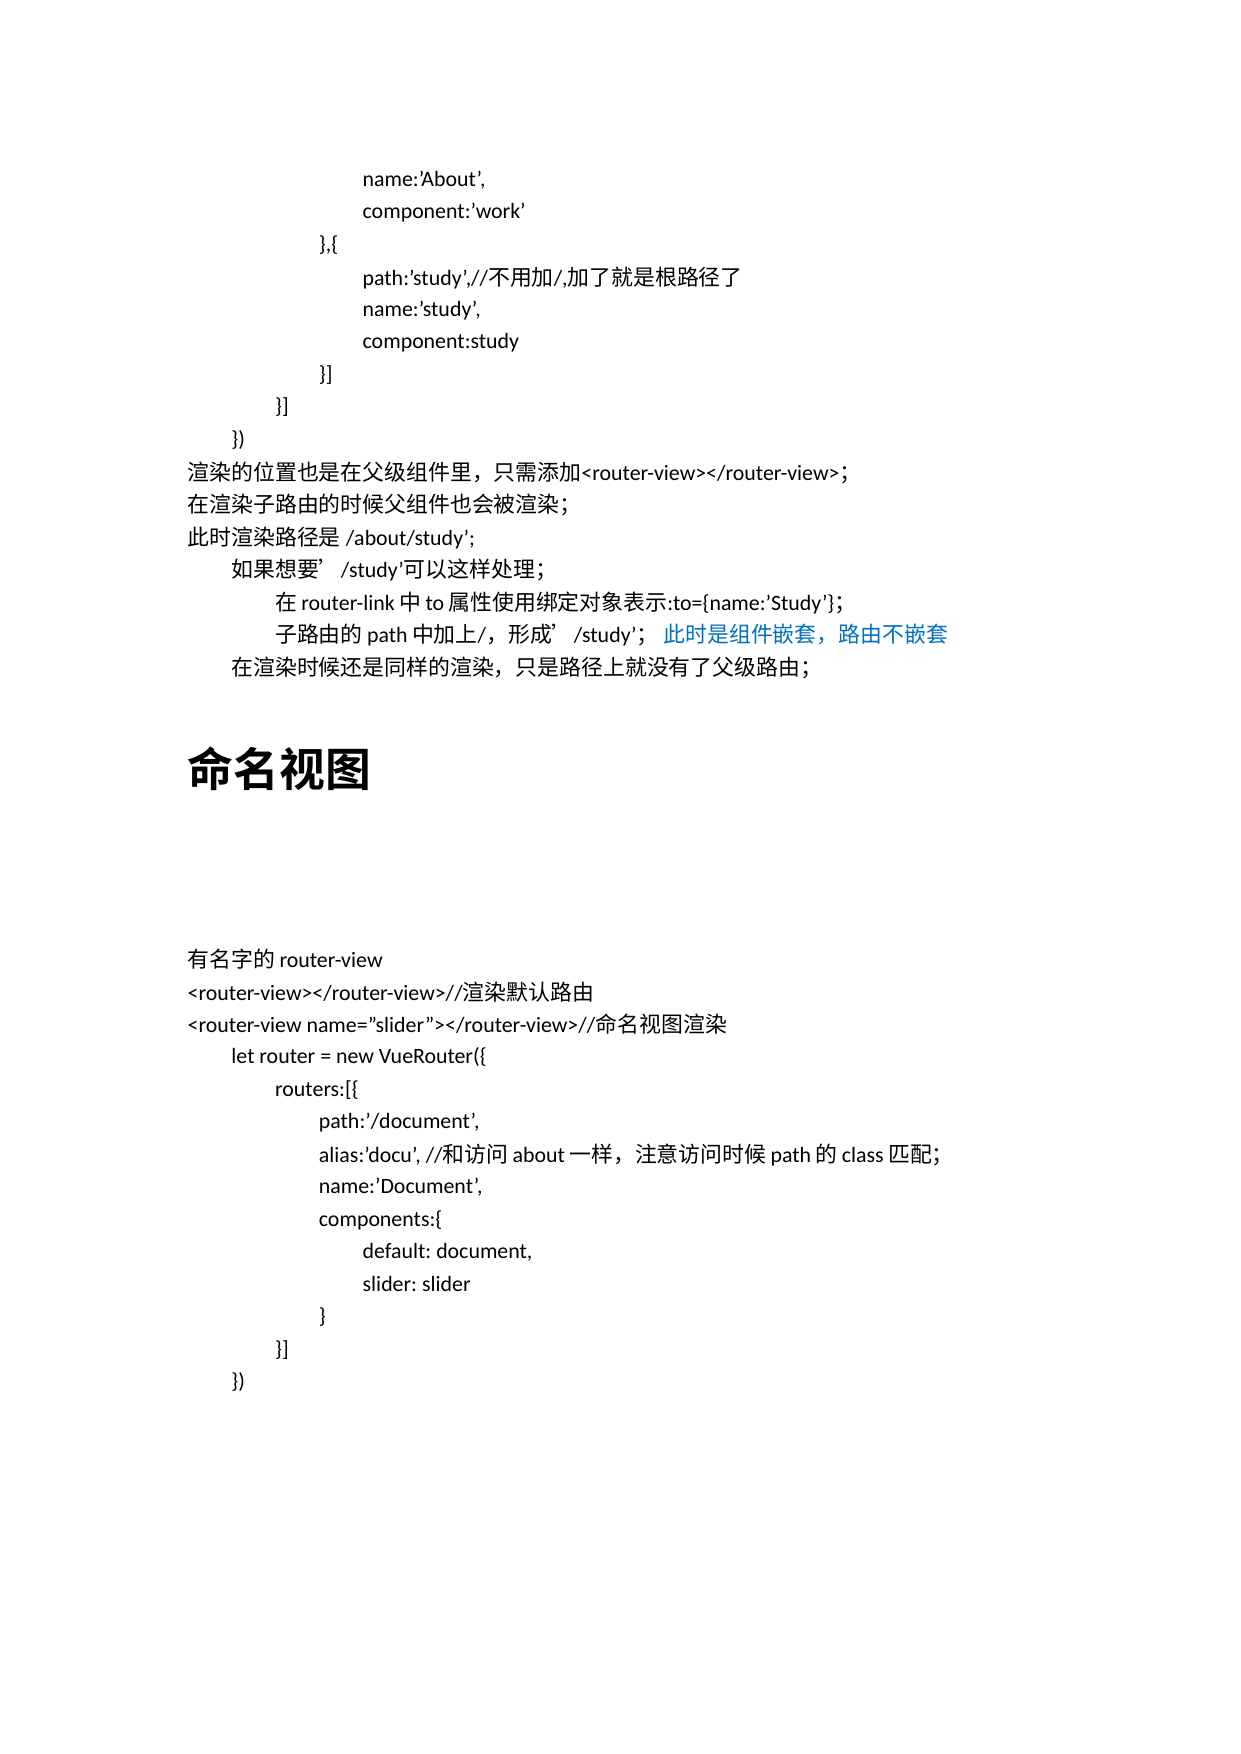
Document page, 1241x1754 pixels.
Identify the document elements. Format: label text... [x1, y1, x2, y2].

subtitle 命名视图 [187, 717, 1053, 815]
text default: document, [319, 1234, 1053, 1267]
text component:study [319, 324, 1053, 357]
text }] [275, 357, 1053, 389]
text component:’work’ [319, 194, 1053, 227]
text path:’study’,//不用加/,加了就是根路径了 [319, 259, 1053, 292]
text 此时渲染路径是 /about/study’; [187, 519, 1053, 552]
text } [275, 1299, 1053, 1332]
text }) [187, 1364, 1053, 1397]
text },{ [275, 227, 1053, 259]
text 在router-link中to属性使用绑定对象表示:to={name:’Study’}； [231, 584, 1053, 617]
text 子路由的path中加上/，形成’/study’； 此时是组件嵌套，路由不嵌套 [231, 617, 1053, 649]
text 如果想要’/study’可以这样处理； [187, 552, 1053, 584]
text <router-view></router-view>//渲染默认路由 [187, 974, 1053, 1007]
text 在渲染时候还是同样的渲染，只是路径上就没有了父级路由； [187, 649, 1053, 682]
text 渲染的位置也是在父级组件里，只需添加<router-view></router-view>； [187, 454, 1053, 487]
text slider: slider [319, 1267, 1053, 1299]
text }] [231, 1332, 1053, 1364]
text 在渲染子路由的时候父组件也会被渲染； [187, 487, 1053, 519]
text }] [231, 389, 1053, 422]
text name:’Document’, [275, 1169, 1053, 1202]
text path:’/document’, [275, 1104, 1053, 1137]
text alias:’docu’, //和访问about一样，注意访问时候path的class匹配； [275, 1137, 1053, 1169]
text name:’study’, [319, 292, 1053, 324]
text <router-view name=”slider”></router-view>//命名视图渲染 [187, 1007, 1053, 1039]
text routers:[{ [231, 1072, 1053, 1104]
text name:’About’, [319, 162, 1053, 194]
text components:{ [275, 1202, 1053, 1234]
text 有名字的router-view [187, 942, 1053, 974]
text }) [187, 422, 1053, 454]
text let router = new VueRouter({ [187, 1039, 1053, 1072]
